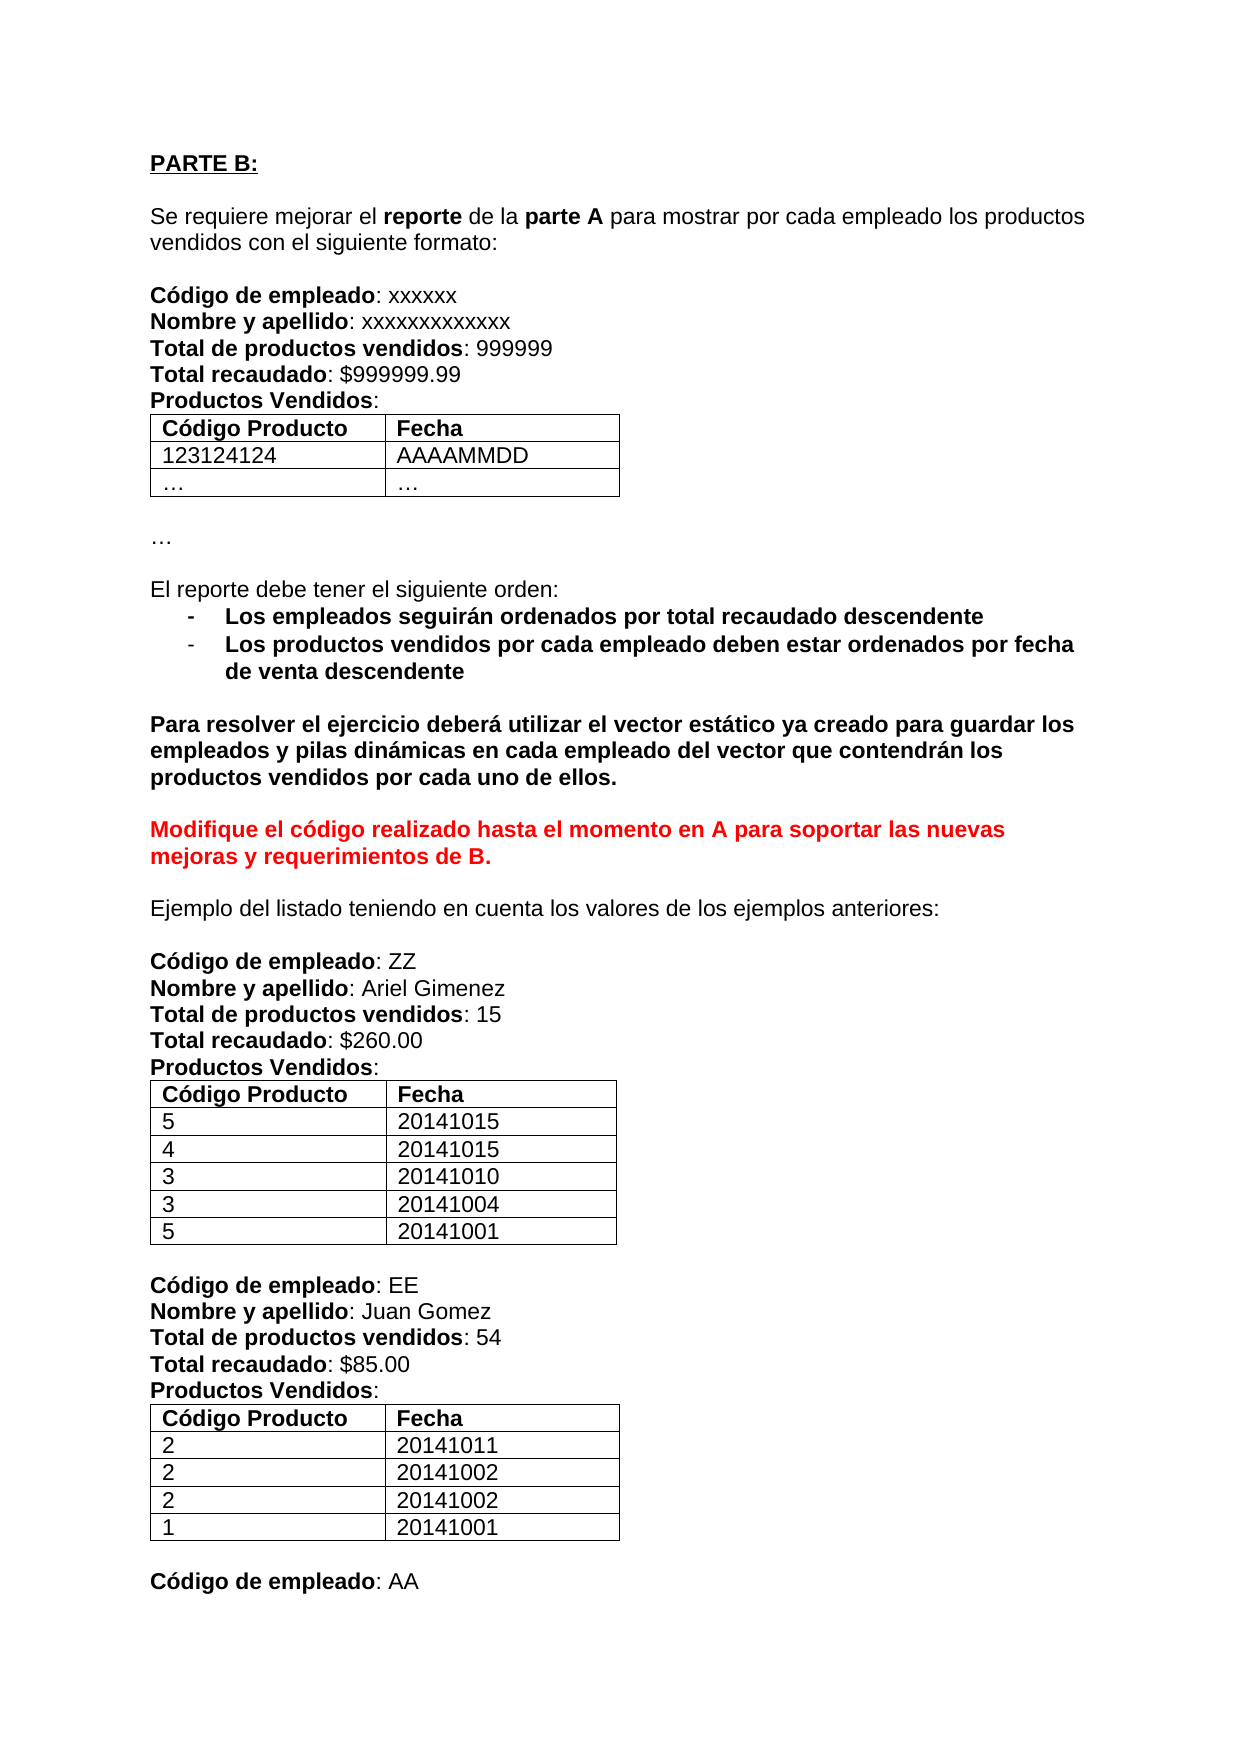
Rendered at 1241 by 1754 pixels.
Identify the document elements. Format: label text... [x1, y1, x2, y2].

table_cell 3 [151, 1163, 386, 1189]
table_cell 3 [151, 1191, 386, 1217]
text Total de productos vendidos: 999999 [150, 334, 1090, 361]
text Total de productos vendidos: 15 [150, 1001, 1090, 1027]
table_cell 2 [151, 1459, 385, 1486]
text El reporte debe tener el siguiente orden: [150, 576, 1090, 602]
table_cell AAAAMMDD [386, 442, 619, 468]
table_cell 20141004 [387, 1191, 616, 1217]
table_header Código Producto [151, 415, 385, 441]
table_cell 123124124 [151, 442, 385, 468]
text Se requiere mejorar el reporte de la parte A para mostrar por cada empleado los productos vendidos con el siguiente formato: [150, 203, 1090, 255]
table_cell 20141002 [386, 1459, 619, 1486]
text Nombre y apellido: Ariel Gimenez [150, 974, 1090, 1001]
text Código de empleado: EE [150, 1272, 1090, 1298]
table_cell 20141010 [387, 1163, 616, 1189]
table_header Fecha [386, 415, 619, 441]
text PARTE B: [150, 150, 1090, 176]
text Para resolver el ejercicio deberá utilizar el vector estático ya creado para guardar los empleados y pilas dinámicas en cada empleado del vector que contendrán los productos vendidos por cada uno de ellos. [150, 711, 1090, 790]
text Total recaudado: $85.00 [150, 1351, 1090, 1377]
text Nombre y apellido: Juan Gomez [150, 1298, 1090, 1324]
text Total de productos vendidos: 54 [150, 1324, 1090, 1351]
table_header Código Producto [151, 1405, 385, 1431]
table_header Código Producto [151, 1081, 386, 1107]
table_cell 4 [151, 1136, 386, 1162]
table_cell … [386, 469, 619, 496]
table_header Fecha [387, 1081, 616, 1107]
text Total recaudado: $999999.99 [150, 361, 1090, 387]
list Los empleados seguirán ordenados por total recaudado descendente [187, 602, 1090, 630]
list Los productos vendidos por cada empleado deben estar ordenados por fecha de venta descendente [187, 630, 1090, 684]
text Productos Vendidos: [150, 387, 1090, 413]
text Código de empleado: AA [150, 1568, 1090, 1594]
text Modifique el código realizado hasta el momento en A para soportar las nuevas mejoras y requerimientos de B. [150, 816, 1090, 869]
table_cell 2 [151, 1487, 385, 1513]
table_cell 20141001 [387, 1218, 616, 1244]
text … [150, 523, 1090, 549]
text Ejemplo del listado teniendo en cuenta los valores de los ejemplos anteriores: [150, 895, 1090, 922]
text Código de empleado: xxxxxx [150, 282, 1090, 308]
text Código de empleado: ZZ [150, 948, 1090, 974]
table_cell 20141001 [386, 1514, 619, 1540]
text Productos Vendidos: [150, 1377, 1090, 1403]
table_cell 20141011 [386, 1432, 619, 1458]
table_cell 5 [151, 1218, 386, 1244]
table_cell 20141015 [387, 1108, 616, 1135]
table_header Fecha [386, 1405, 619, 1431]
text Total recaudado: $260.00 [150, 1027, 1090, 1053]
table_cell 20141002 [386, 1487, 619, 1513]
table_cell 5 [151, 1108, 386, 1135]
table_cell 20141015 [387, 1136, 616, 1162]
table_cell 1 [151, 1514, 385, 1540]
text Productos Vendidos: [150, 1053, 1090, 1080]
table_cell 2 [151, 1432, 385, 1458]
table_cell … [151, 469, 385, 496]
text Nombre y apellido: xxxxxxxxxxxxx [150, 308, 1090, 334]
